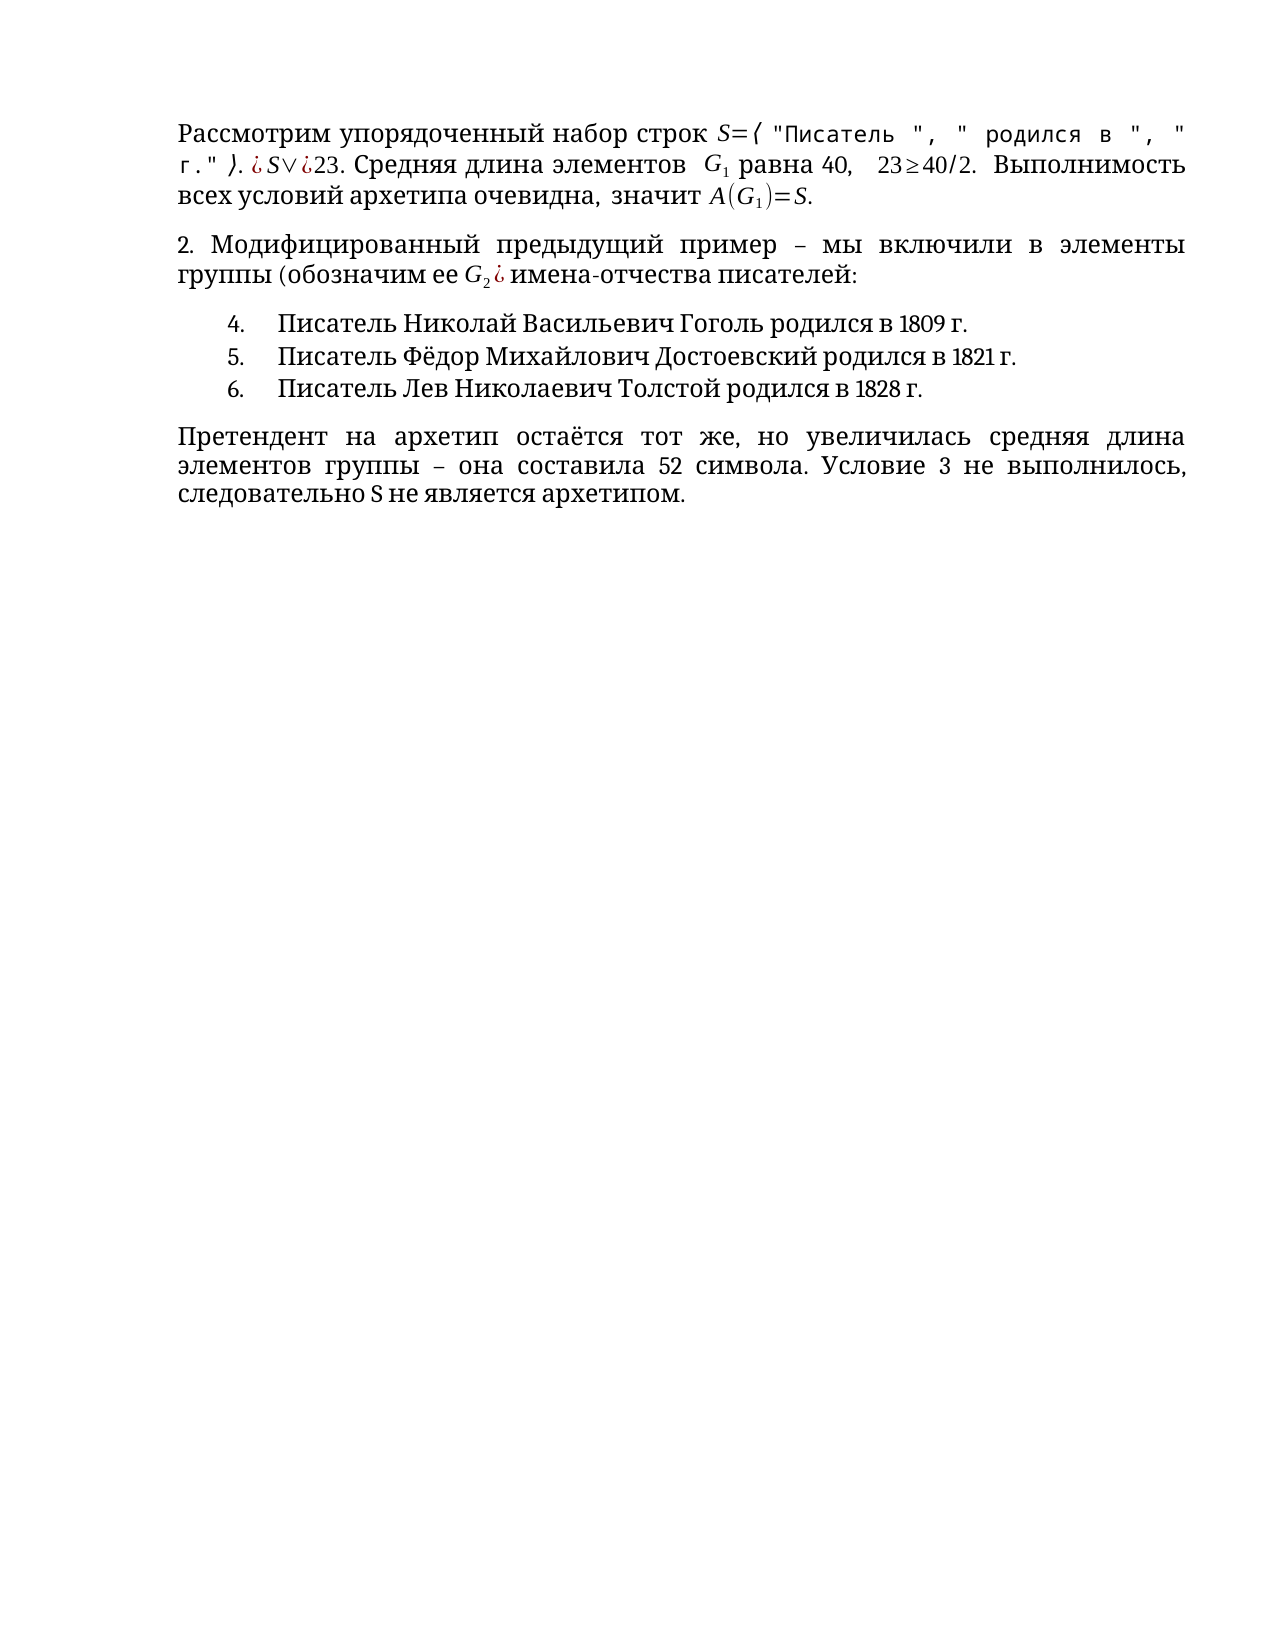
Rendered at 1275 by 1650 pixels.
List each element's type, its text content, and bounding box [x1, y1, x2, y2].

list Писатель Фёдор Михайлович Достоевский родился в 1821 г. [227, 343, 1186, 372]
list Писатель Николай Васильевич Гоголь родился в 1809 г. [227, 310, 1186, 339]
text Претендент на архетип остаётся тот же, но увеличилась средняя длина элементов группы – она составила 52 символа. Условие 3 не выполнилось, следовательно S не является архетипом. [177, 423, 1186, 509]
text Рассмотрим упорядоченный набор строк "Писатель ", " родился в ", " г." . . Средняя длина элементов равна 40, . Выполнимость всех условий архетипа очевидна, значит . [177, 118, 1186, 213]
text 2. Модифицированный предыдущий пример – мы включили в элементы группы (обозначим ее имена-отчества писателей: [177, 231, 1186, 292]
list Писатель Лев Николаевич Толстой родился в 1828 г. [227, 375, 1186, 404]
